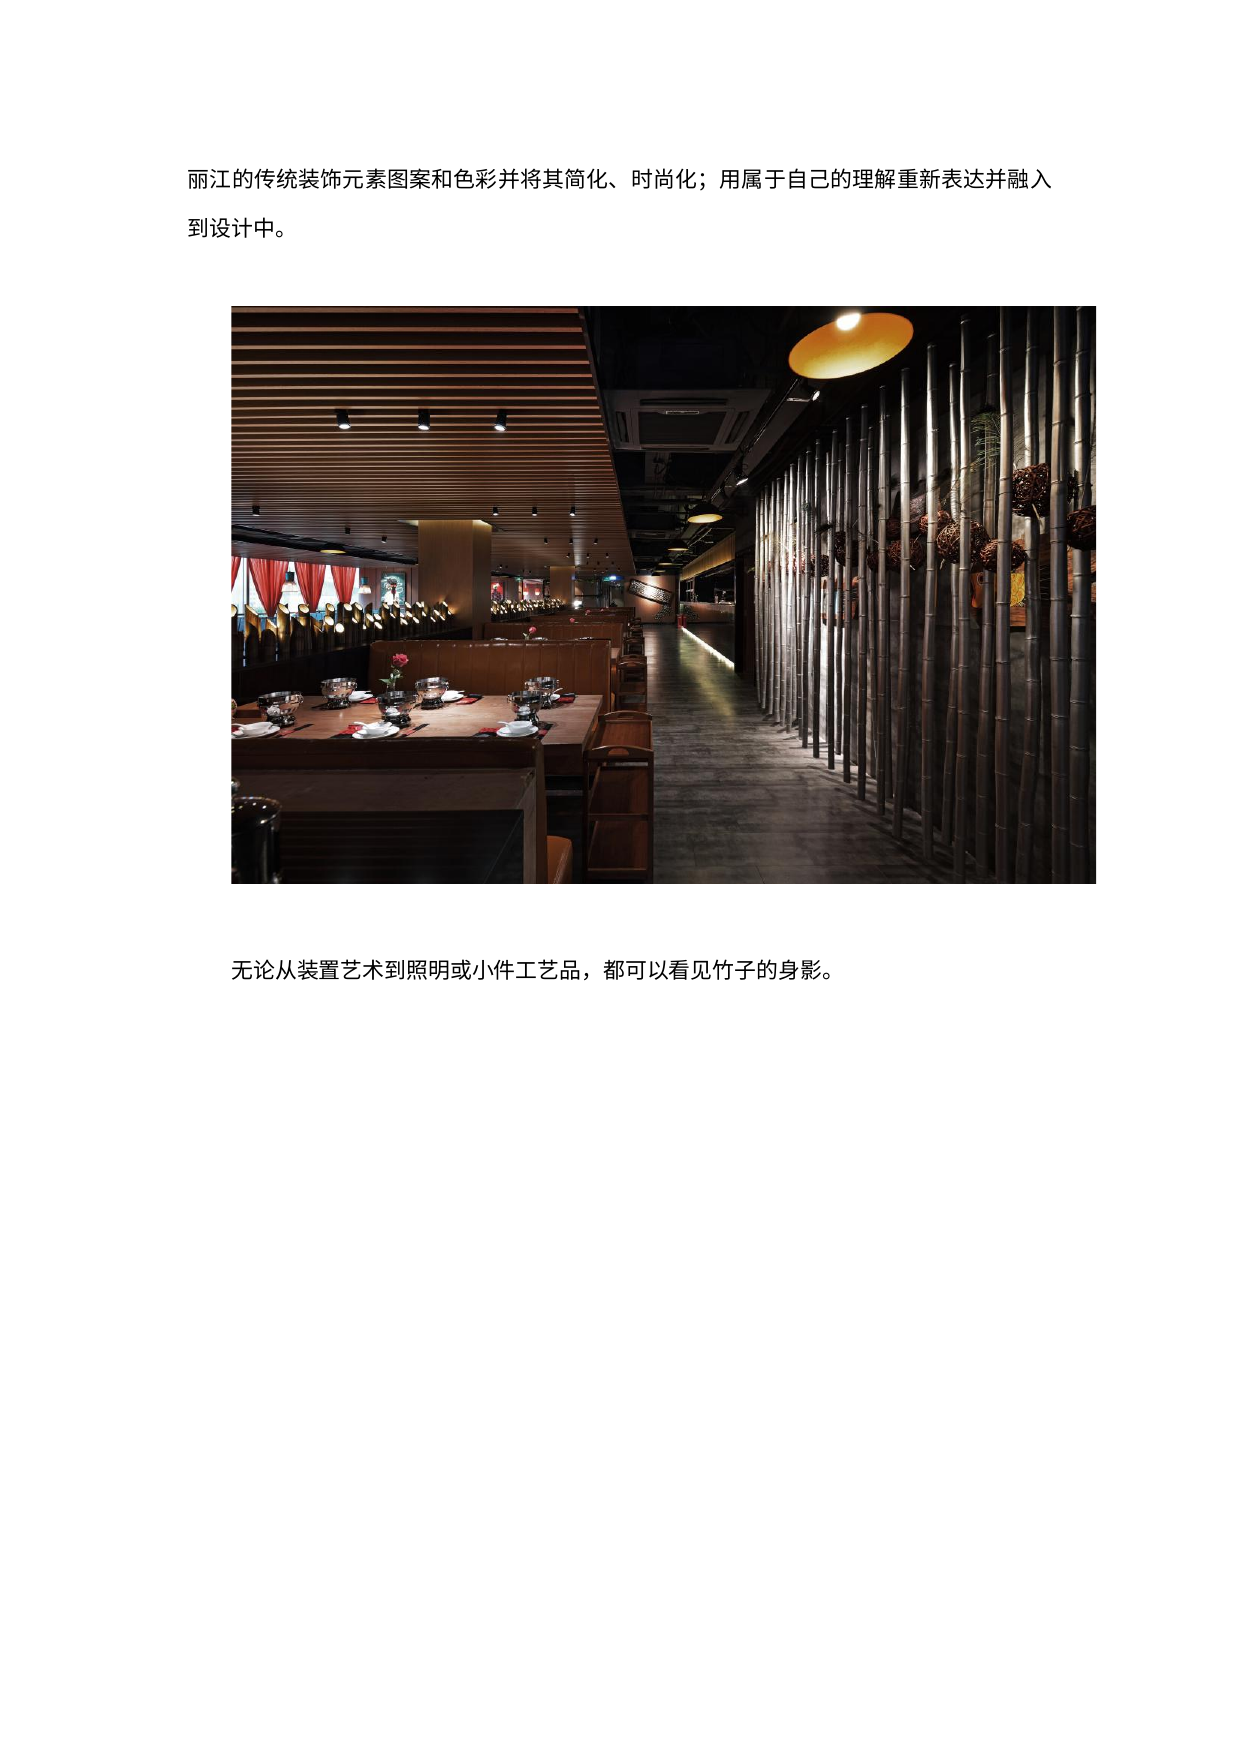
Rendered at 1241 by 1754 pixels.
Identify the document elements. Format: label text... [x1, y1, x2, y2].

text 无论从装置艺术到照明或小件工艺品，都可以看见竹子的身影。 [187, 952, 1053, 985]
text 本案采用了许多竹子作为主材，设计师曾远赴丽江考察了当地的风土民情，探索记录了丽江的传统装饰元素图案和色彩并将其简化、时尚化；用属于自己的理解重新表达并融入到设计中。 [187, 162, 1053, 243]
picture [231, 306, 1097, 884]
